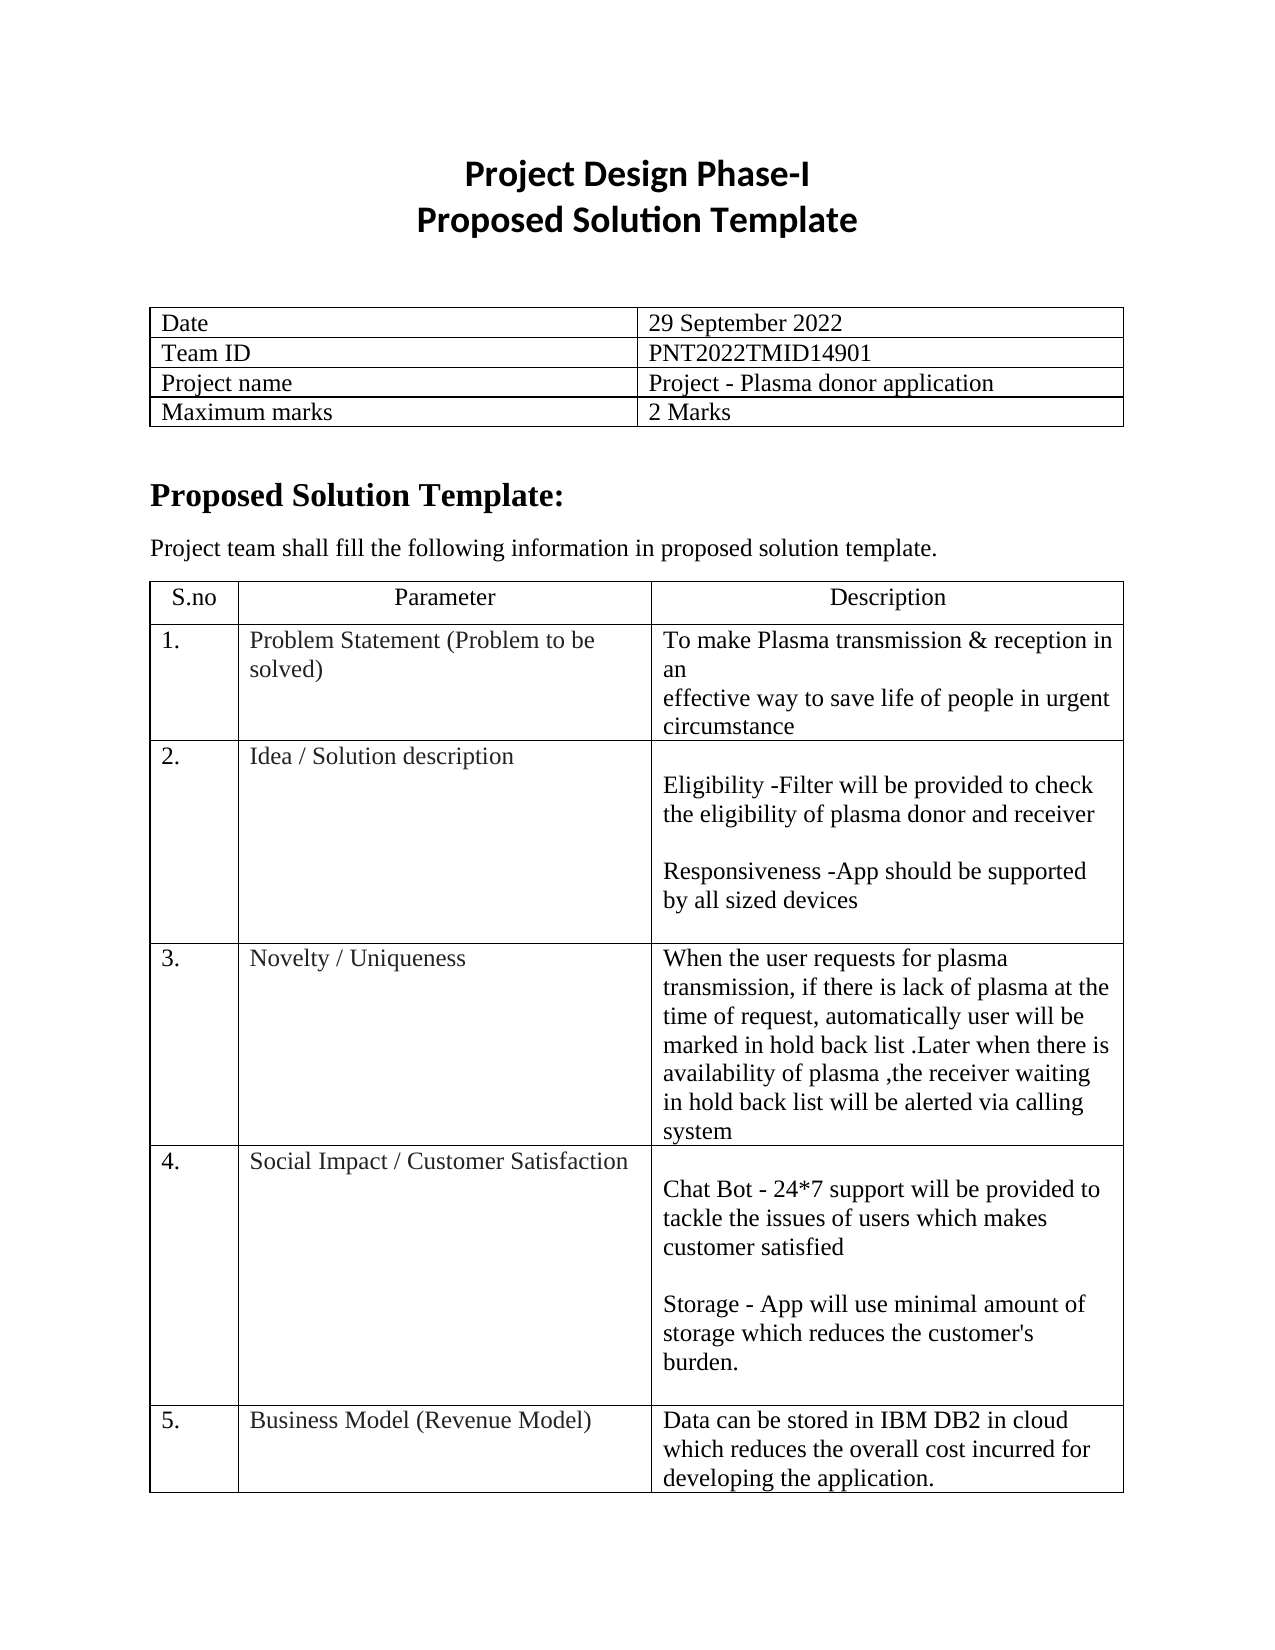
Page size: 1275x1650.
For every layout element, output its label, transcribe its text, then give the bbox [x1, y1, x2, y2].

table_cell Problem Statement (Problem to be solved) [239, 625, 651, 740]
table_cell Social Impact / Customer Satisfaction [239, 1146, 651, 1404]
table_cell 5. [151, 1406, 238, 1492]
table_cell To make Plasma transmission & reception in an effective way to save life of people in urgent circumstance [652, 625, 1123, 740]
table_cell Team ID [151, 338, 637, 367]
table_cell Data can be stored in IBM DB2 in cloud which reduces the overall cost incurred for developing the application. [652, 1406, 1123, 1492]
table_cell 2 Marks [638, 398, 1123, 426]
table_cell Project name [151, 368, 637, 396]
table_cell When the user requests for plasma transmission, if there is lack of plasma at the time of request, automatically user will be marked in hold back list .Later when there is availability of plasma ,the receiver waiting in hold back list will be alerted via calling system [652, 944, 1123, 1145]
table_cell Eligibility -Filter will be provided to check the eligibility of plasma donor and receiver Responsiveness -App should be supported by all sized devices [652, 741, 1123, 942]
table_cell 2. [151, 741, 238, 942]
table_cell Novelty / Uniqueness [239, 944, 651, 1145]
table_cell Chat Bot - 24*7 support will be provided to tackle the issues of users which makes customer satisfied Storage - App will use minimal amount of storage which reduces the customer's burden. [652, 1146, 1123, 1404]
table_header S.no [151, 582, 238, 624]
table_header 29 September 2022 [638, 308, 1123, 337]
text Proposed Solution Template [150, 196, 1125, 242]
table_cell Business Model (Revenue Model) [239, 1406, 651, 1492]
text Project Design Phase-I [150, 150, 1125, 196]
table_cell 4. [151, 1146, 238, 1404]
text Project team shall fill the following information in proposed solution template. [150, 533, 1125, 562]
table_header Parameter [239, 582, 651, 624]
table_header Description [652, 582, 1123, 624]
table_cell Idea / Solution description [239, 741, 651, 942]
table_header Date [151, 308, 637, 337]
table_cell Project - Plasma donor application [638, 368, 1123, 396]
text Proposed Solution Template: [150, 475, 1125, 513]
table_cell 1. [151, 625, 238, 740]
table_cell PNT2022TMID14901 [638, 338, 1123, 367]
table_cell 3. [151, 944, 238, 1145]
table_cell Maximum marks [151, 398, 637, 426]
